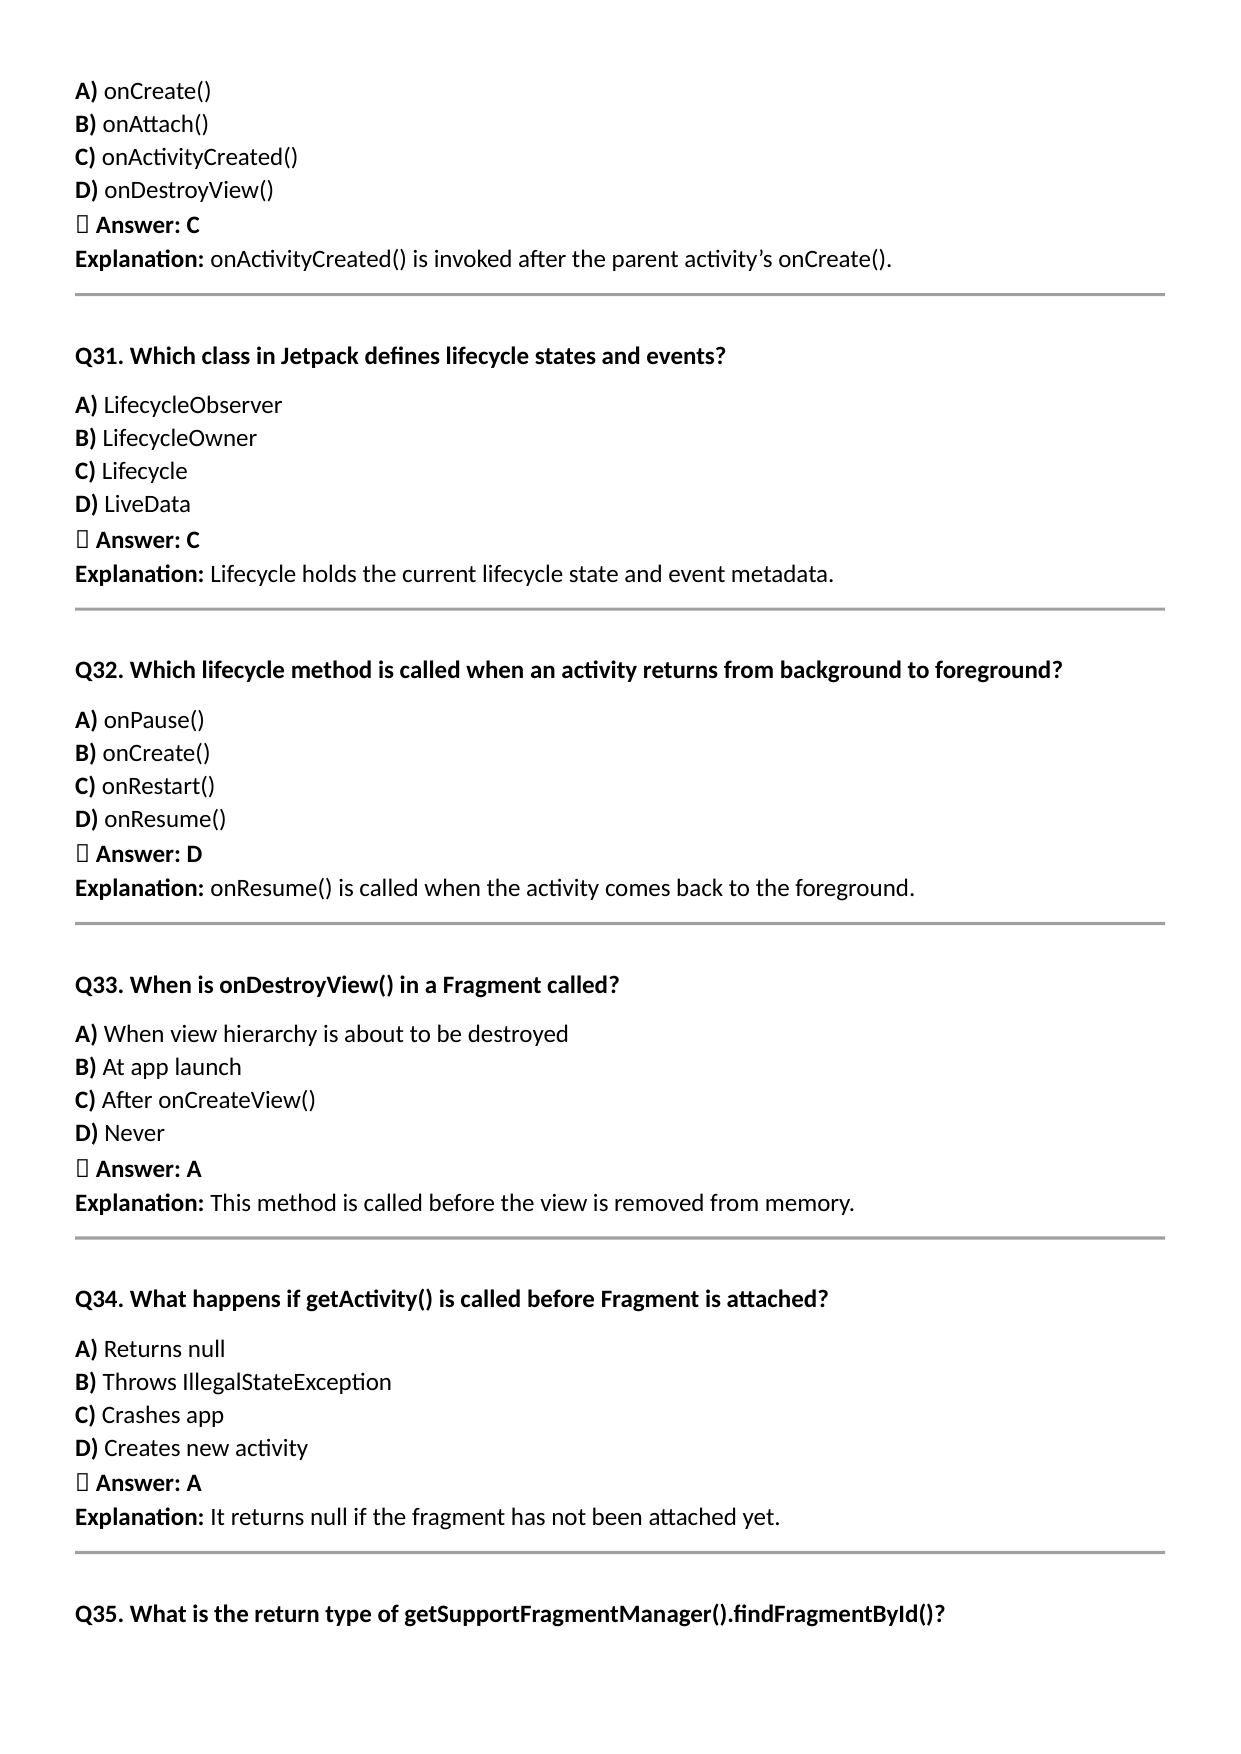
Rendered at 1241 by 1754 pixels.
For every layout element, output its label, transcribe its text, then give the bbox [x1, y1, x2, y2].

text A) onPause() B) onCreate() C) onRestart() D) onResume() ✅ Answer: D Explanation: onResume() is called when the activity comes back to the foreground. [75, 704, 1165, 903]
text Q32. Which lifecycle method is called when an activity returns from background to foreground? [75, 654, 1165, 685]
text Q34. What happens if getActivity() is called before Fragment is attached? [75, 1283, 1165, 1314]
text Q31. Which class in Jetpack defines lifecycle states and events? [75, 340, 1165, 370]
text A) onCreate() B) onAttach() C) onActivityCreated() D) onDestroyView() ✅ Answer: C Explanation: onActivityCreated() is invoked after the parent activity’s onCreate(). [75, 75, 1165, 274]
text A) LifecycleObserver B) LifecycleOwner C) Lifecycle D) LiveData ✅ Answer: C Explanation: Lifecycle holds the current lifecycle state and event metadata. [75, 389, 1165, 588]
text Q35. What is the return type of getSupportFragmentManager().findFragmentById()? [75, 1598, 1165, 1628]
text A) When view hierarchy is about to be destroyed B) At app launch C) After onCreateView() D) Never ✅ Answer: A Explanation: This method is called before the view is removed from memory. [75, 1018, 1165, 1217]
text A) Returns null B) Throws IllegalStateException C) Crashes app D) Creates new activity ✅ Answer: A Explanation: It returns null if the fragment has not been attached yet. [75, 1333, 1165, 1532]
text Q33. When is onDestroyView() in a Fragment called? [75, 969, 1165, 999]
